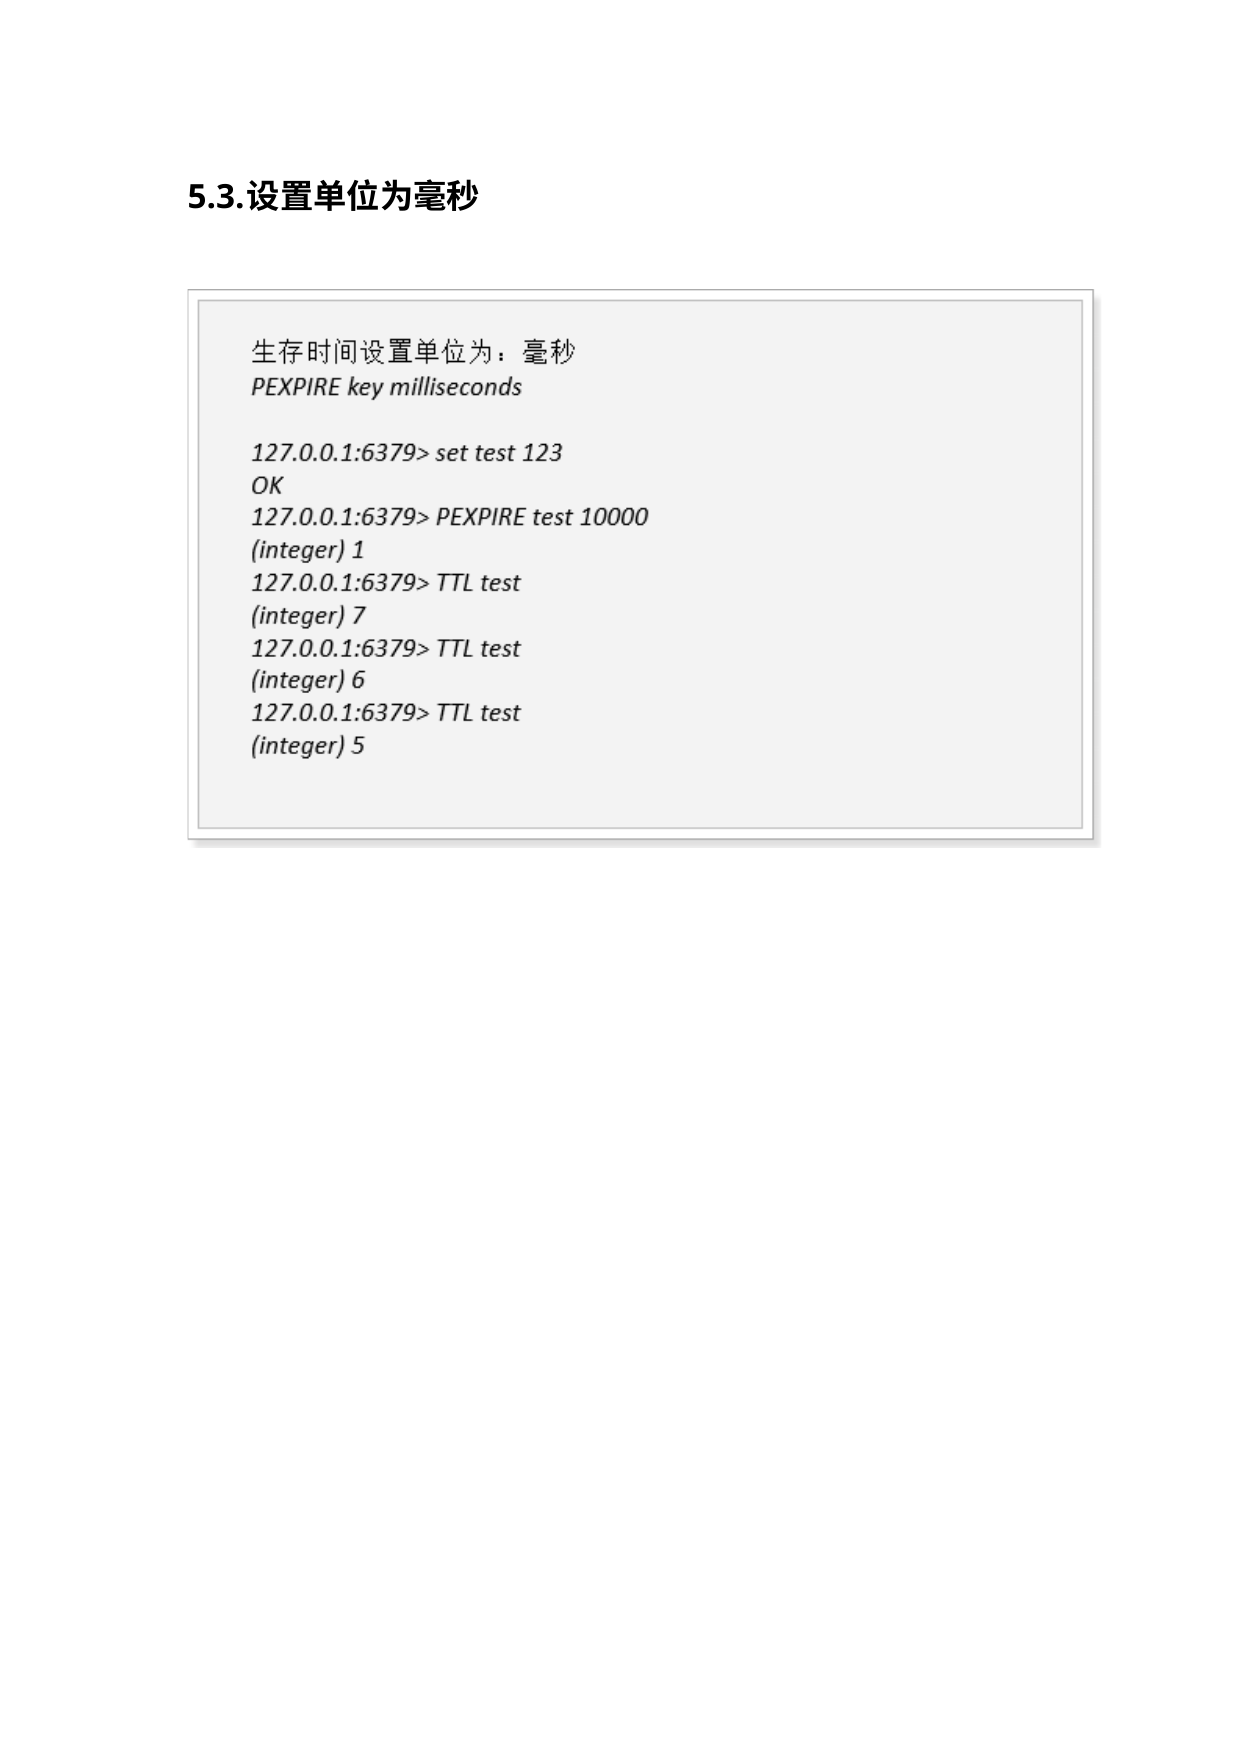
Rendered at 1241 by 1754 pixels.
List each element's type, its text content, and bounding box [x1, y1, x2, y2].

picture [187, 289, 1102, 848]
subtitle 设置单位为毫秒 [187, 162, 1053, 227]
